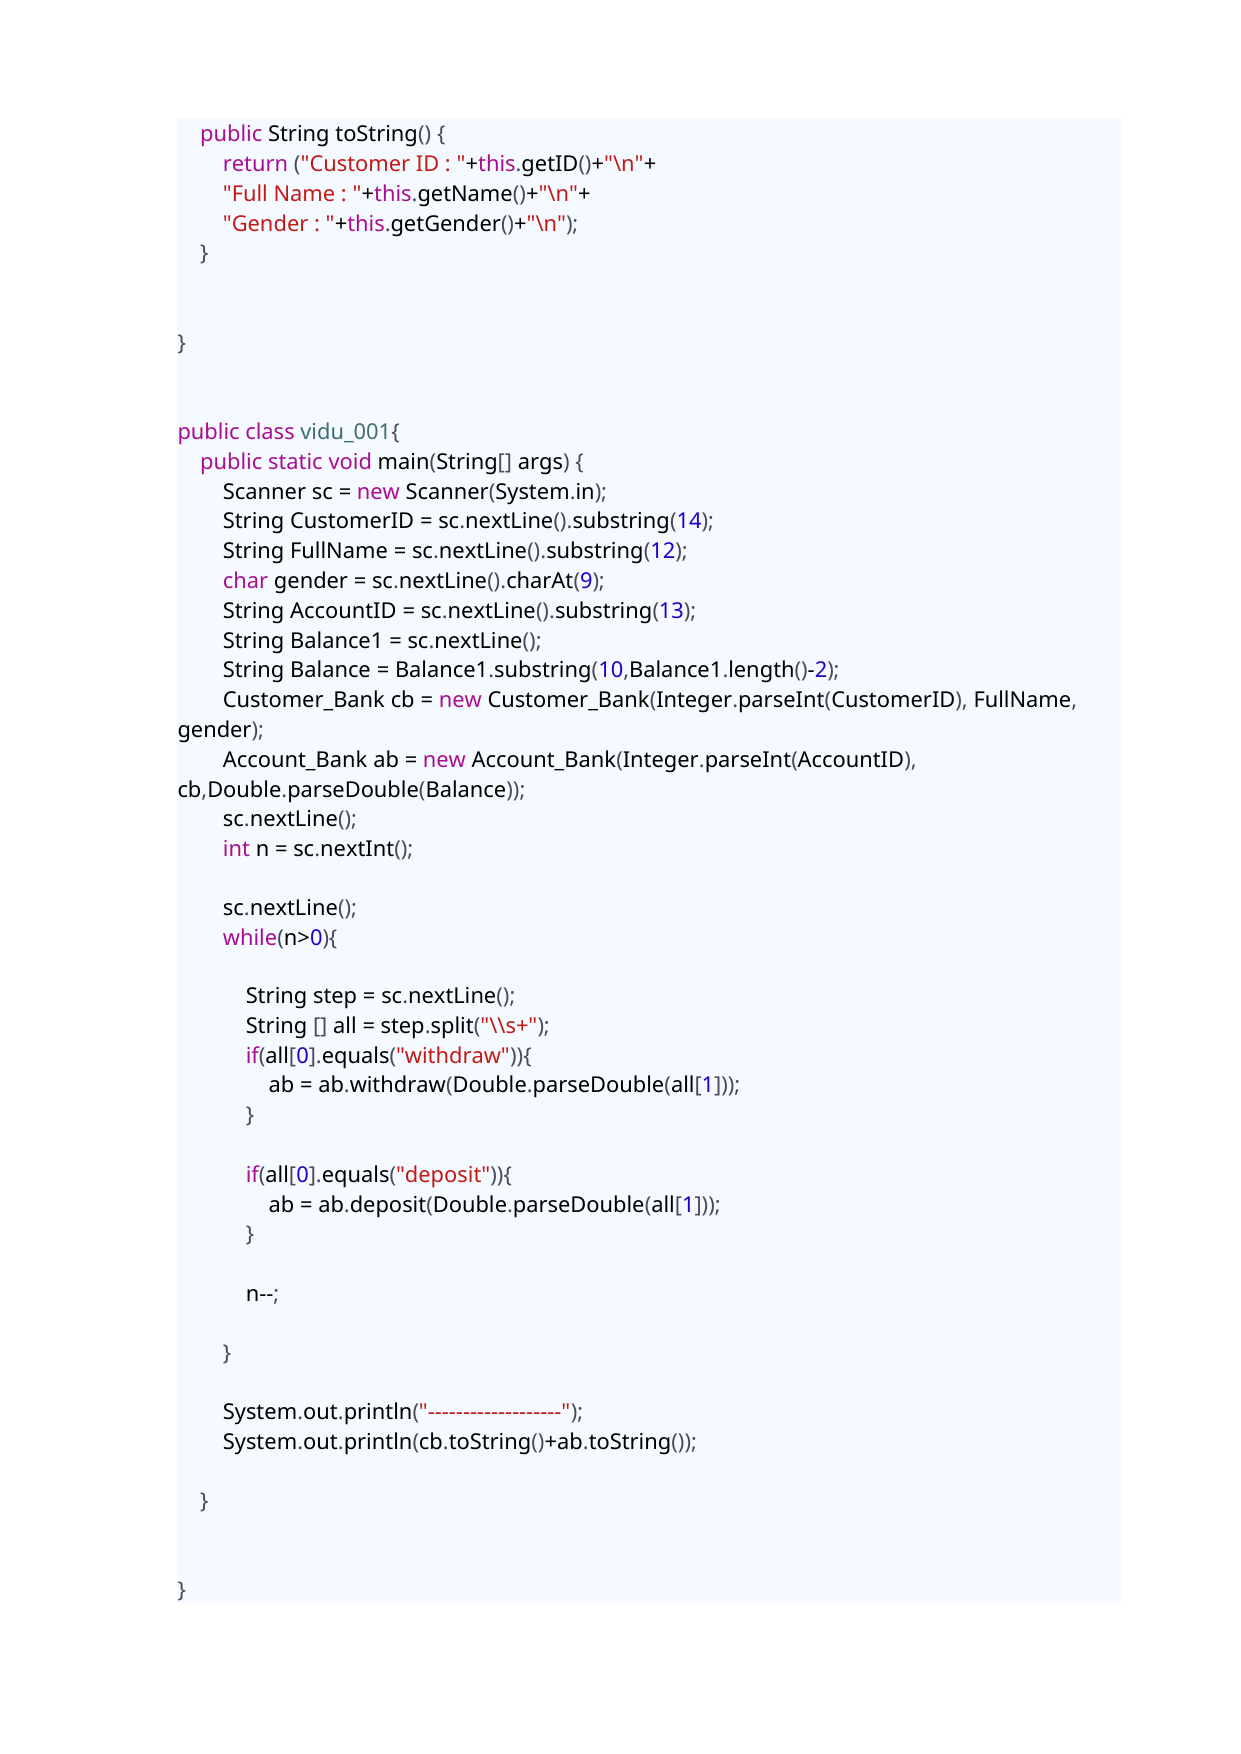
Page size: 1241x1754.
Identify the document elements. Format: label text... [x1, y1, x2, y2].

text } [177, 1099, 1122, 1129]
text } [177, 1485, 1122, 1515]
text String Balance = Balance1.substring(10,Balance1.length()-2); [177, 654, 1122, 684]
text ab = ab.deposit(Double.parseDouble(all[1])); [177, 1188, 1122, 1218]
text sc.nextLine(); [177, 892, 1122, 921]
text System.out.println("-------------------"); [177, 1396, 1122, 1426]
text if(all[0].equals("deposit")){ [177, 1159, 1122, 1188]
text Scanner sc = new Scanner(System.in); [177, 476, 1122, 505]
text } [177, 1218, 1122, 1248]
text String step = sc.nextLine(); [177, 980, 1122, 1010]
text String [] all = step.split("\\s+"); [177, 1010, 1122, 1039]
text if(all[0].equals("withdraw")){ [177, 1039, 1122, 1069]
text Account_Bank ab = new Account_Bank(Integer.parseInt(AccountID), cb,Double.parseDouble(Balance)); [177, 744, 1122, 803]
text public String toString() { [177, 118, 1122, 148]
text String FullName = sc.nextLine().substring(12); [177, 535, 1122, 565]
text return ("Customer ID : "+this.getID()+"\n"+ [177, 148, 1122, 178]
text int n = sc.nextInt(); [177, 833, 1122, 863]
text } [177, 1574, 1122, 1603]
text char gender = sc.nextLine().charAt(9); [177, 565, 1122, 595]
text String CustomerID = sc.nextLine().substring(14); [177, 505, 1122, 535]
text while(n>0){ [177, 921, 1122, 951]
text ab = ab.withdraw(Double.parseDouble(all[1])); [177, 1069, 1122, 1099]
text sc.nextLine(); [177, 803, 1122, 833]
text "Full Name : "+this.getName()+"\n"+ [177, 178, 1122, 207]
text } [177, 237, 1122, 267]
text } [177, 327, 1122, 356]
text public static void main(String[] args) { [177, 446, 1122, 476]
text String AccountID = sc.nextLine().substring(13); [177, 595, 1122, 624]
text String Balance1 = sc.nextLine(); [177, 624, 1122, 654]
text public class vidu_001{ [177, 416, 1122, 446]
text n--; [177, 1278, 1122, 1308]
text } [177, 1336, 1122, 1366]
text "Gender : "+this.getGender()+"\n"); [177, 207, 1122, 237]
text System.out.println(cb.toString()+ab.toString()); [177, 1426, 1122, 1456]
text Customer_Bank cb = new Customer_Bank(Integer.parseInt(CustomerID), FullName, gender); [177, 684, 1122, 744]
